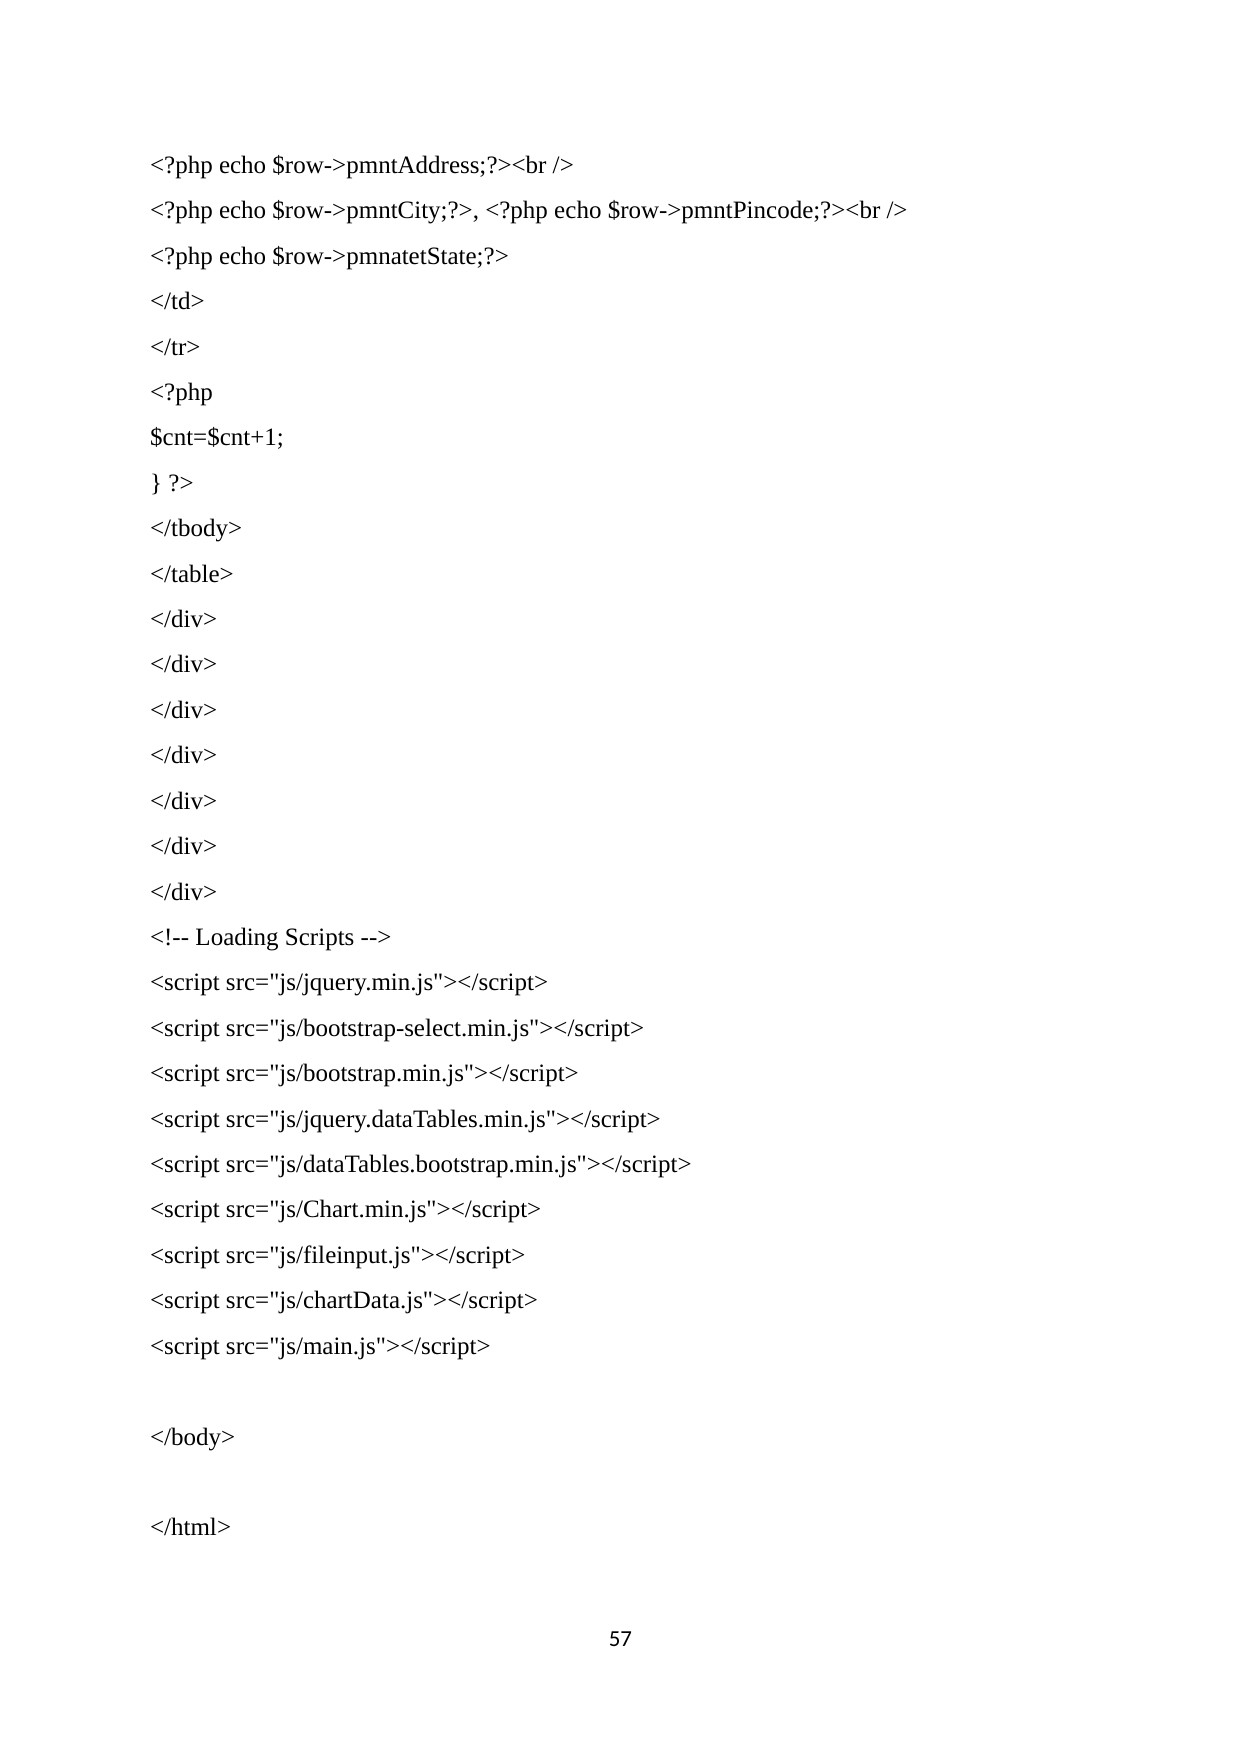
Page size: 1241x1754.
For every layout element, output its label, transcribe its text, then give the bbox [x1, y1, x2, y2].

text <script src="js/main.js"></script> [150, 1331, 1090, 1359]
text </div> [150, 831, 1090, 860]
text <!-- Loading Scripts --> [150, 922, 1090, 951]
text <script src="js/bootstrap.min.js"></script> [150, 1058, 1090, 1087]
text <script src="js/jquery.dataTables.min.js"></script> [150, 1104, 1090, 1132]
text </div> [150, 695, 1090, 724]
text <?php echo $row->pmntAddress;?><br /> [150, 150, 1090, 179]
text </tbody> [150, 513, 1090, 542]
text </div> [150, 877, 1090, 905]
text </body> [150, 1422, 1090, 1450]
text <?php [150, 377, 1090, 406]
text <?php echo $row->pmnatetState;?> [150, 241, 1090, 269]
text <script src="js/chartData.js"></script> [150, 1285, 1090, 1314]
text <script src="js/bootstrap-select.min.js"></script> [150, 1013, 1090, 1042]
text </div> [150, 786, 1090, 814]
text <?php echo $row->pmntCity;?>, <?php echo $row->pmntPincode;?><br /> [150, 195, 1090, 224]
text </div> [150, 740, 1090, 769]
text </tr> [150, 332, 1090, 360]
text <script src="js/jquery.min.js"></script> [150, 967, 1090, 996]
text <script src="js/dataTables.bootstrap.min.js"></script> [150, 1149, 1090, 1178]
text <script src="js/Chart.min.js"></script> [150, 1194, 1090, 1223]
text <script src="js/fileinput.js"></script> [150, 1240, 1090, 1269]
text </td> [150, 286, 1090, 315]
text </div> [150, 604, 1090, 633]
text $cnt=$cnt+1; [150, 422, 1090, 451]
text </html> [150, 1512, 1090, 1541]
text } ?> [150, 468, 1090, 497]
text </div> [150, 649, 1090, 678]
text </table> [150, 559, 1090, 587]
